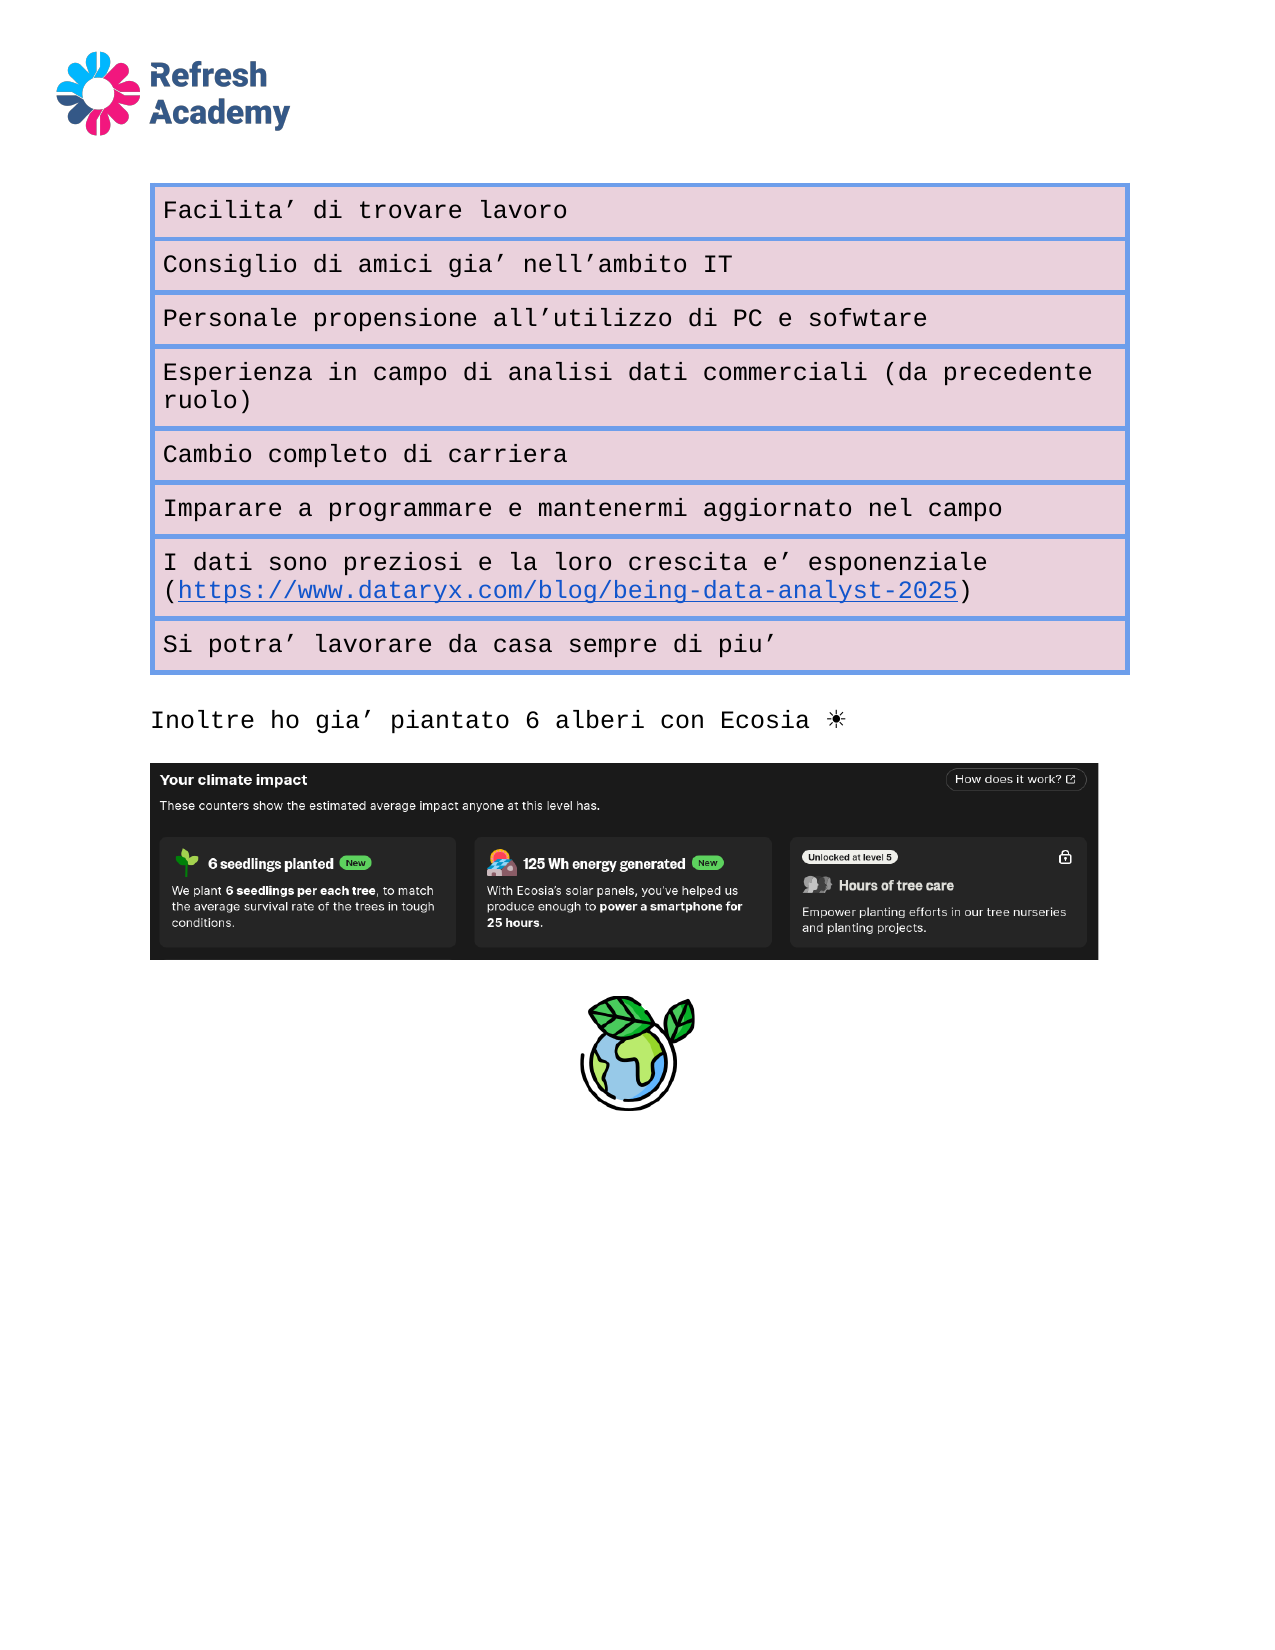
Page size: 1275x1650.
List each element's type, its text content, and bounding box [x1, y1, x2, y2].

table_cell Consiglio di amici gia’ nell’ambito IT [155, 241, 1125, 290]
table_cell I dati sono preziosi e la loro crescita e’ esponenziale (https://www.dataryx.com/blog/being-data-analyst-2025) [155, 539, 1125, 616]
table_cell Si potra’ lavorare da casa sempre di piu’ [155, 621, 1125, 670]
picture [580, 996, 695, 1111]
picture [150, 763, 1099, 960]
table_cell Imparare a programmare e mantenermi aggiornato nel campo [155, 485, 1125, 534]
picture [51, 46, 301, 141]
table_cell Cambio completo di carriera [155, 431, 1125, 480]
table_cell Personale propensione all’utilizzo di PC e sofwtare [155, 295, 1125, 344]
text Inoltre ho gia’ piantato 6 alberi con Ecosia 🌳☀️ [150, 707, 1125, 736]
table_cell Esperienza in campo di analisi dati commerciali (da precedente ruolo) [155, 349, 1125, 426]
table_header Facilita’ di trovare lavoro [155, 187, 1125, 236]
